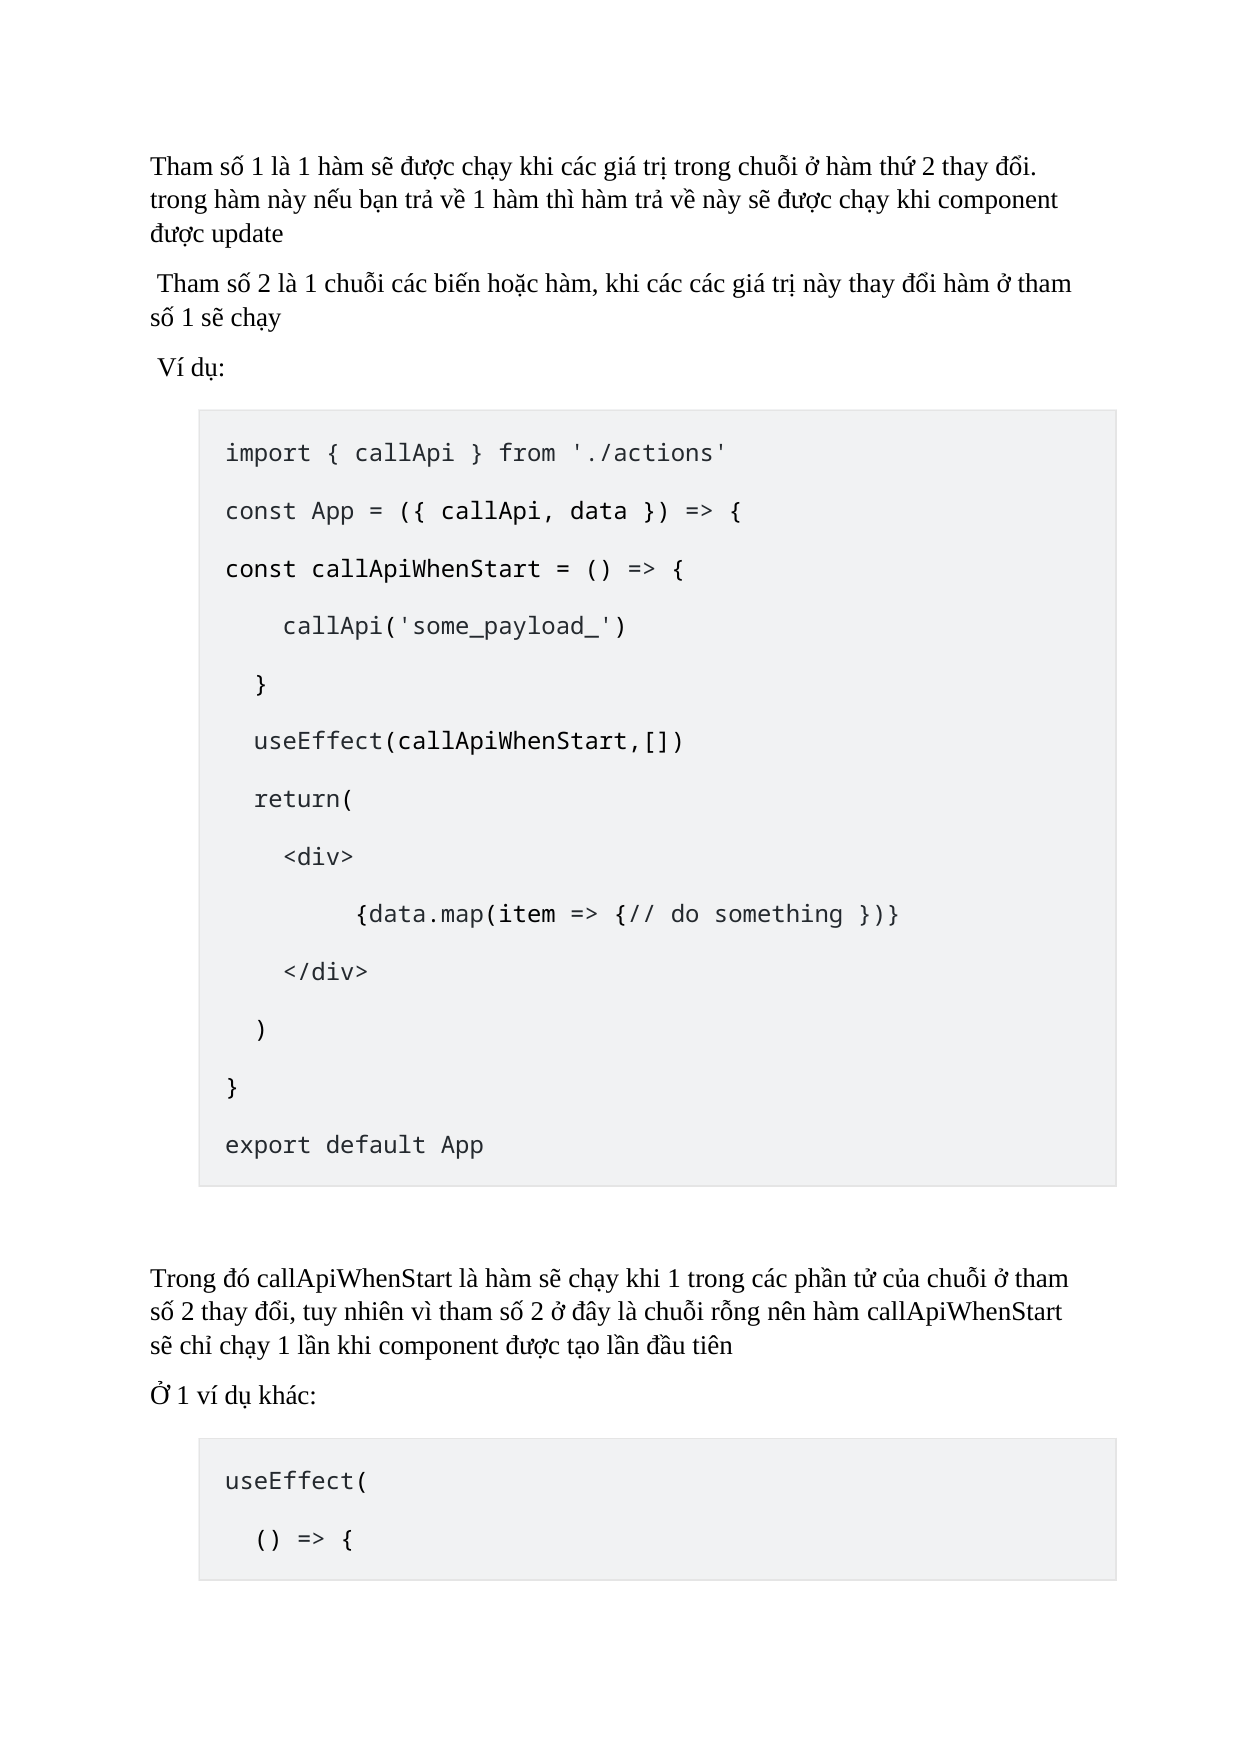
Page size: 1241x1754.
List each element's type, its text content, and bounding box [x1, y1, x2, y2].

text const callApiWhenStart = () => { [200, 525, 1115, 582]
text <div> [200, 813, 1115, 870]
text callApi('some_payload_') [200, 582, 1115, 640]
text const App = ({ callApi, data }) => { [200, 467, 1115, 525]
text export default App [200, 1101, 1115, 1185]
text Trong đó callApiWhenStart là hàm sẽ chạy khi 1 trong các phần tử của chuỗi ở tham số 2 thay đổi, tuy nhiên vì tham số 2 ở đây là chuỗi rỗng nên hàm callApiWhenStart sẽ chỉ chạy 1 lần khi component được tạo lần đầu tiên [150, 1262, 1090, 1360]
text </div> [200, 928, 1115, 986]
text import { callApi } from './actions' [200, 411, 1115, 467]
text return( [200, 755, 1115, 813]
text } [200, 1043, 1115, 1101]
text } [200, 640, 1115, 698]
text () => { [200, 1495, 1115, 1579]
text Ở 1 ví dụ khác: [150, 1379, 1090, 1410]
text Tham số 2 là 1 chuỗi các biến hoặc hàm, khi các các giá trị này thay đổi hàm ở tham số 1 sẽ chạy [150, 267, 1090, 332]
text Tham số 1 là 1 hàm sẽ được chạy khi các giá trị trong chuỗi ở hàm thứ 2 thay đổi. trong hàm này nếu bạn trả về 1 hàm thì hàm trả về này sẽ được chạy khi component được update [150, 150, 1090, 248]
text ) [200, 986, 1115, 1043]
text useEffect(callApiWhenStart,[]) [200, 698, 1115, 755]
text {data.map(item => {// do something })} [200, 870, 1115, 928]
text useEffect( [200, 1439, 1115, 1495]
text Ví dụ: [150, 351, 1090, 382]
